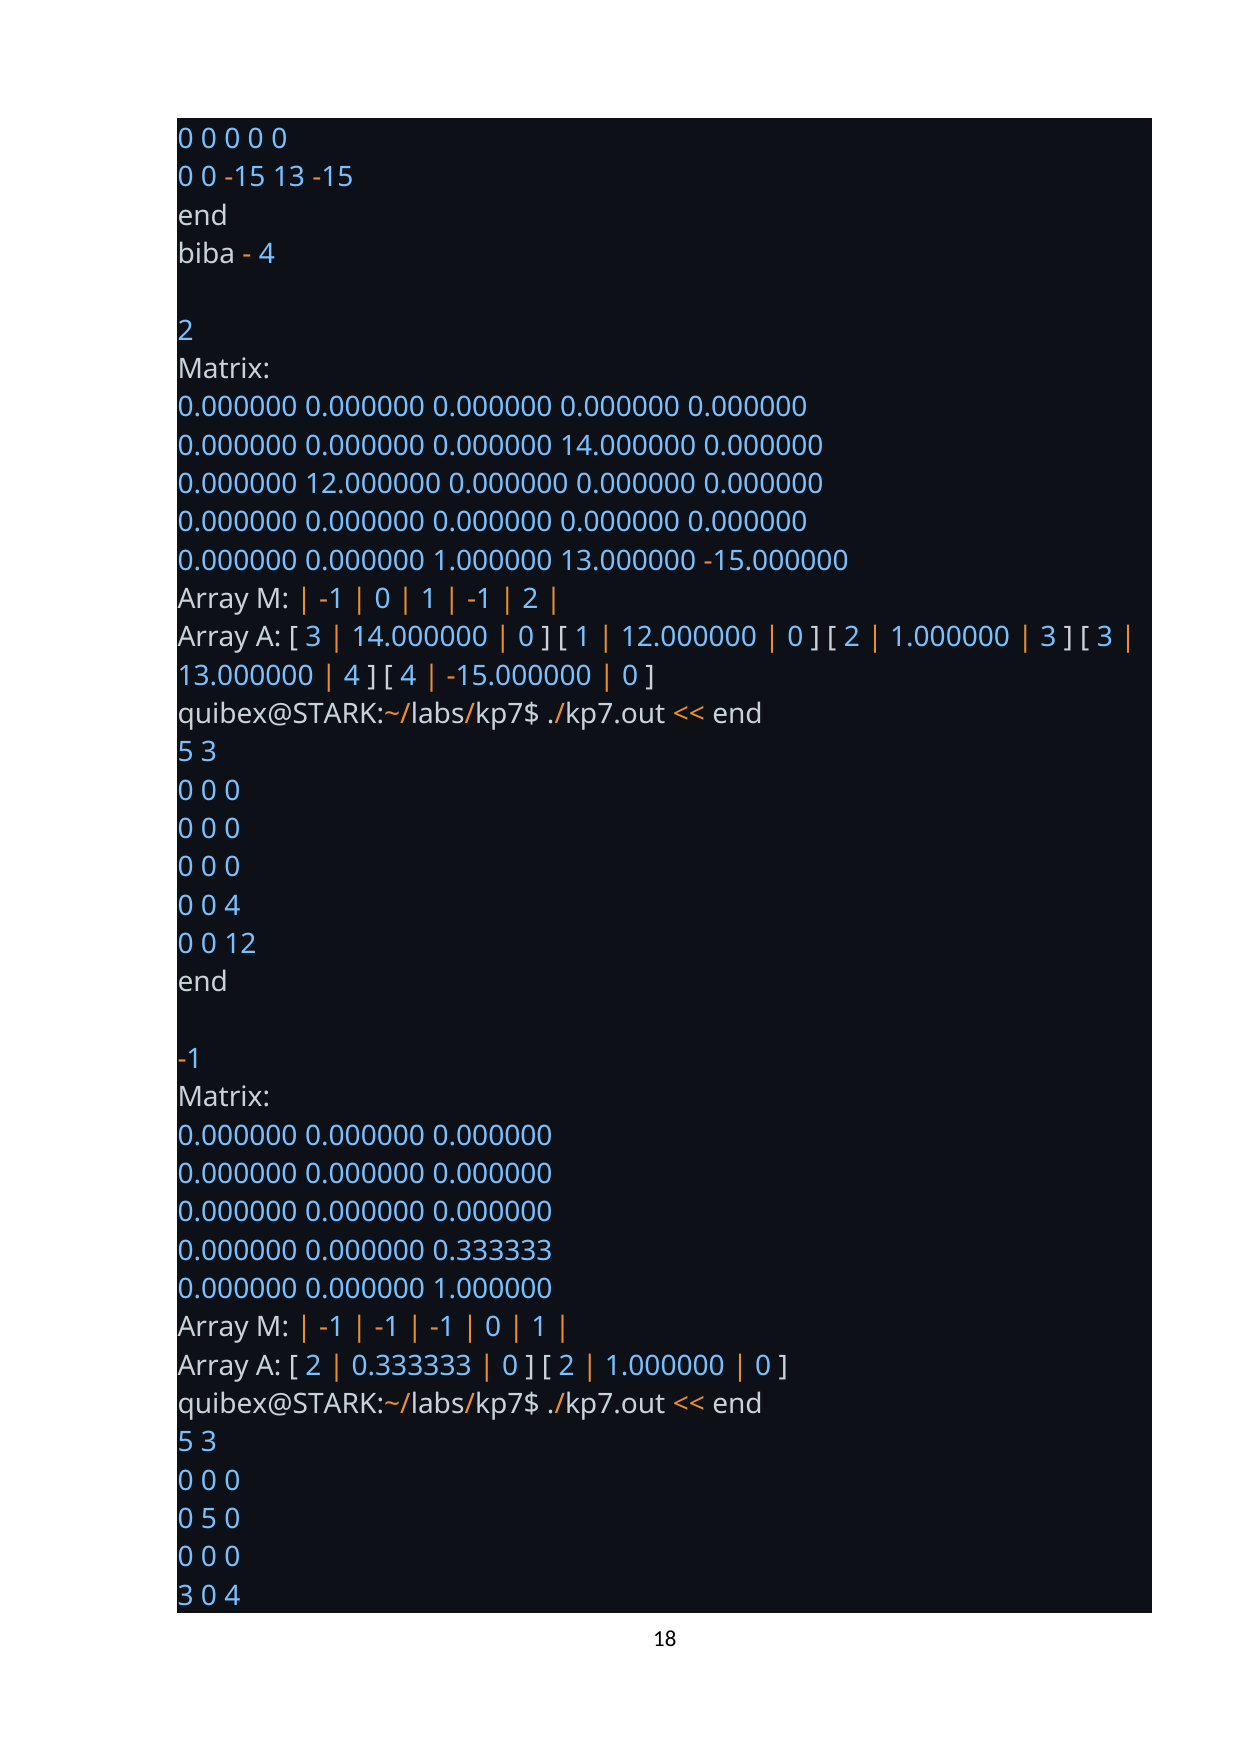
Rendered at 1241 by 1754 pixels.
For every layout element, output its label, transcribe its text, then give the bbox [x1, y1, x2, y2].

text quibex@STARK:~/labs/kp7$ ./kp7.out << end [177, 1383, 1152, 1421]
text 0.000000 0.000000 0.000000 [177, 1115, 1152, 1153]
text Array M: | -1 | 0 | 1 | -1 | 2 | [177, 578, 1152, 616]
text 0 0 4 [177, 885, 1152, 923]
text Matrix: [177, 348, 1152, 386]
text 5 3 [177, 1421, 1152, 1460]
text 0 0 0 [177, 1460, 1152, 1498]
text biba - 4 [177, 233, 1152, 271]
text 0.000000 0.000000 1.000000 13.000000 -15.000000 [177, 540, 1152, 578]
text 0.000000 0.000000 0.000000 [177, 1153, 1152, 1191]
text 5 3 [177, 731, 1152, 770]
text 0 0 -15 13 -15 [177, 156, 1152, 195]
text 0.000000 0.000000 1.000000 [177, 1268, 1152, 1306]
text Array A: [ 2 | 0.333333 | 0 ] [ 2 | 1.000000 | 0 ] [177, 1345, 1152, 1383]
text Matrix: [177, 1076, 1152, 1115]
text 0 0 12 [177, 923, 1152, 961]
text 0 0 0 0 0 [177, 118, 1152, 156]
text 3 0 4 [177, 1575, 1152, 1613]
text quibex@STARK:~/labs/kp7$ ./kp7.out << end [177, 693, 1152, 731]
text 0.000000 0.000000 0.000000 0.000000 0.000000 [177, 386, 1152, 425]
text 0 0 0 [177, 846, 1152, 885]
text Array A: [ 3 | 14.000000 | 0 ] [ 1 | 12.000000 | 0 ] [ 2 | 1.000000 | 3 ] [ 3 | 13.000000 | 4 ] [ 4 | -15.000000 | 0 ] [177, 616, 1152, 693]
text 0.000000 0.000000 0.000000 [177, 1191, 1152, 1230]
text 0 0 0 [177, 1536, 1152, 1575]
text 0.000000 12.000000 0.000000 0.000000 0.000000 [177, 463, 1152, 501]
text 2 [177, 310, 1152, 348]
text end [177, 195, 1152, 233]
text 0.000000 0.000000 0.000000 14.000000 0.000000 [177, 425, 1152, 463]
text -1 [177, 1038, 1152, 1076]
text Array M: | -1 | -1 | -1 | 0 | 1 | [177, 1306, 1152, 1345]
text end [177, 961, 1152, 1000]
text 0 5 0 [177, 1498, 1152, 1536]
text 0 0 0 [177, 808, 1152, 846]
text 0.000000 0.000000 0.333333 [177, 1230, 1152, 1268]
text 0 0 0 [177, 770, 1152, 808]
text 0.000000 0.000000 0.000000 0.000000 0.000000 [177, 501, 1152, 540]
